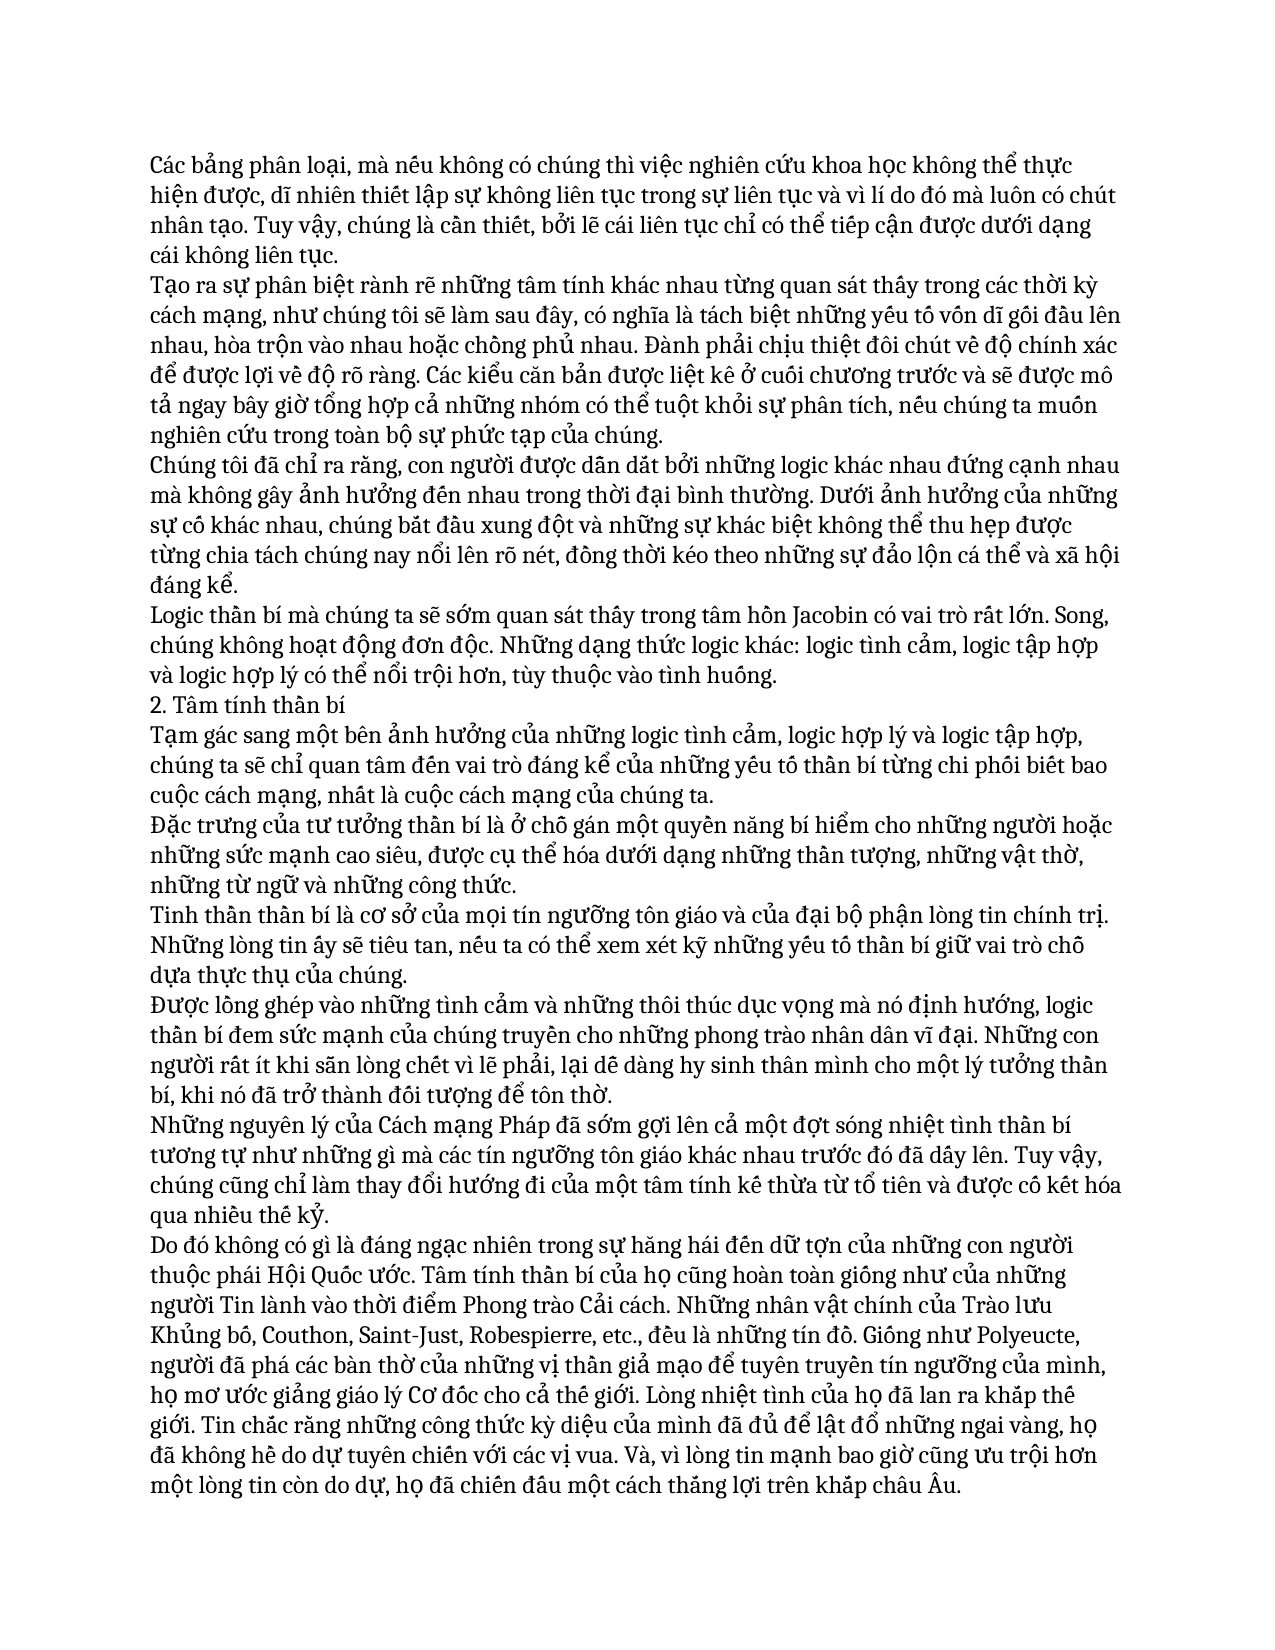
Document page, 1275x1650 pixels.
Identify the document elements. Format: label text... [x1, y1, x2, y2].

text Chúng tôi đã chỉ ra rằng, con người được dẫn dắt bởi những logic khác nhau đứng cạnh nhau mà không gây ảnh hưởng đến nhau trong thời đại bình thường. Dưới ảnh hưởng của những sự cố khác nhau, chúng bắt đầu xung đột và những sự khác biệt không thể thu hẹp được từng chia tách chúng nay nổi lên rõ nét, đồng thời kéo theo những sự đảo lộn cá thể và xã hội đáng kể. [150, 450, 1125, 600]
text Logic thần bí mà chúng ta sẽ sớm quan sát thấy trong tâm hồn Jacobin có vai trò rất lớn. Song, chúng không hoạt động đơn độc. Những dạng thức logic khác: logic tình cảm, logic tập hợp và logic hợp lý có thể nổi trội hơn, tùy thuộc vào tình huống. [150, 600, 1125, 690]
text Được lồng ghép vào những tình cảm và những thôi thúc dục vọng mà nó định hướng, logic thần bí đem sức mạnh của chúng truyền cho những phong trào nhân dân vĩ đại. Những con người rất ít khi sẵn lòng chết vì lẽ phải, lại dễ dàng hy sinh thân mình cho một lý tưởng thần bí, khi nó đã trở thành đối tượng để tôn thờ. [150, 990, 1125, 1110]
text Những nguyên lý của Cách mạng Pháp đã sớm gợi lên cả một đợt sóng nhiệt tình thần bí tương tự như những gì mà các tín ngưỡng tôn giáo khác nhau trước đó đã dấy lên. Tuy vậy, chúng cũng chỉ làm thay đổi hướng đi của một tâm tính kế thừa từ tổ tiên và được cố kết hóa qua nhiều thế kỷ. [150, 1110, 1125, 1230]
text Đặc trưng của tư tưởng thần bí là ở chỗ gán một quyền năng bí hiểm cho những người hoặc những sức mạnh cao siêu, được cụ thể hóa dưới dạng những thần tượng, những vật thờ, những từ ngữ và những công thức. [150, 810, 1125, 900]
text 2. Tâm tính thần bí [150, 690, 1125, 720]
text Tinh thần thần bí là cơ sở của mọi tín ngưỡng tôn giáo và của đại bộ phận lòng tin chính trị. Những lòng tin ấy sẽ tiêu tan, nếu ta có thể xem xét kỹ những yếu tố thần bí giữ vai trò chỗ dựa thực thụ của chúng. [150, 900, 1125, 990]
text Do đó không có gì là đáng ngạc nhiên trong sự hăng hái đến dữ tợn của những con người thuộc phái Hội Quốc ước. Tâm tính thần bí của họ cũng hoàn toàn giống như của những người Tin lành vào thời điểm Phong trào Cải cách. Những nhân vật chính của Trào lưu Khủng bố, Couthon, Saint-Just, Robespierre, etc., đều là những tín đồ. Giống như Polyeucte, người đã phá các bàn thờ của những vị thần giả mạo để tuyên truyền tín ngưỡng của mình, họ mơ ước giảng giáo lý Cơ đốc cho cả thế giới. Lòng nhiệt tình của họ đã lan ra khắp thế giới. Tin chắc rằng những công thức kỳ diệu của mình đã đủ để lật đổ những ngai vàng, họ đã không hề do dự tuyên chiến với các vị vua. Và, vì lòng tin mạnh bao giờ cũng ưu trội hơn một lòng tin còn do dự, họ đã chiến đấu một cách thắng lợi trên khắp châu Âu. [150, 1230, 1125, 1500]
text Tạo ra sự phân biệt rành rẽ những tâm tính khác nhau từng quan sát thấy trong các thời kỳ cách mạng, như chúng tôi sẽ làm sau đây, có nghĩa là tách biệt những yếu tố vốn dĩ gối đầu lên nhau, hòa trộn vào nhau hoặc chồng phủ nhau. Đành phải chịu thiệt đôi chút về độ chính xác để được lợi về độ rõ ràng. Các kiểu căn bản được liệt kê ở cuối chương trước và sẽ được mô tả ngay bây giờ tổng hợp cả những nhóm có thể tuột khỏi sự phân tích, nếu chúng ta muốn nghiên cứu trong toàn bộ sự phức tạp của chúng. [150, 270, 1125, 450]
text Các bảng phân loại, mà nếu không có chúng thì việc nghiên cứu khoa học không thể thực hiện được, dĩ nhiên thiết lập sự không liên tục trong sự liên tục và vì lí do đó mà luôn có chút nhân tạo. Tuy vậy, chúng là cần thiết, bởi lẽ cái liên tục chỉ có thể tiếp cận được dưới dạng cái không liên tục. [150, 150, 1125, 270]
text Tạm gác sang một bên ảnh hưởng của những logic tình cảm, logic hợp lý và logic tập hợp, chúng ta sẽ chỉ quan tâm đến vai trò đáng kể của những yếu tố thần bí từng chi phối biết bao cuộc cách mạng, nhất là cuộc cách mạng của chúng ta. [150, 720, 1125, 810]
